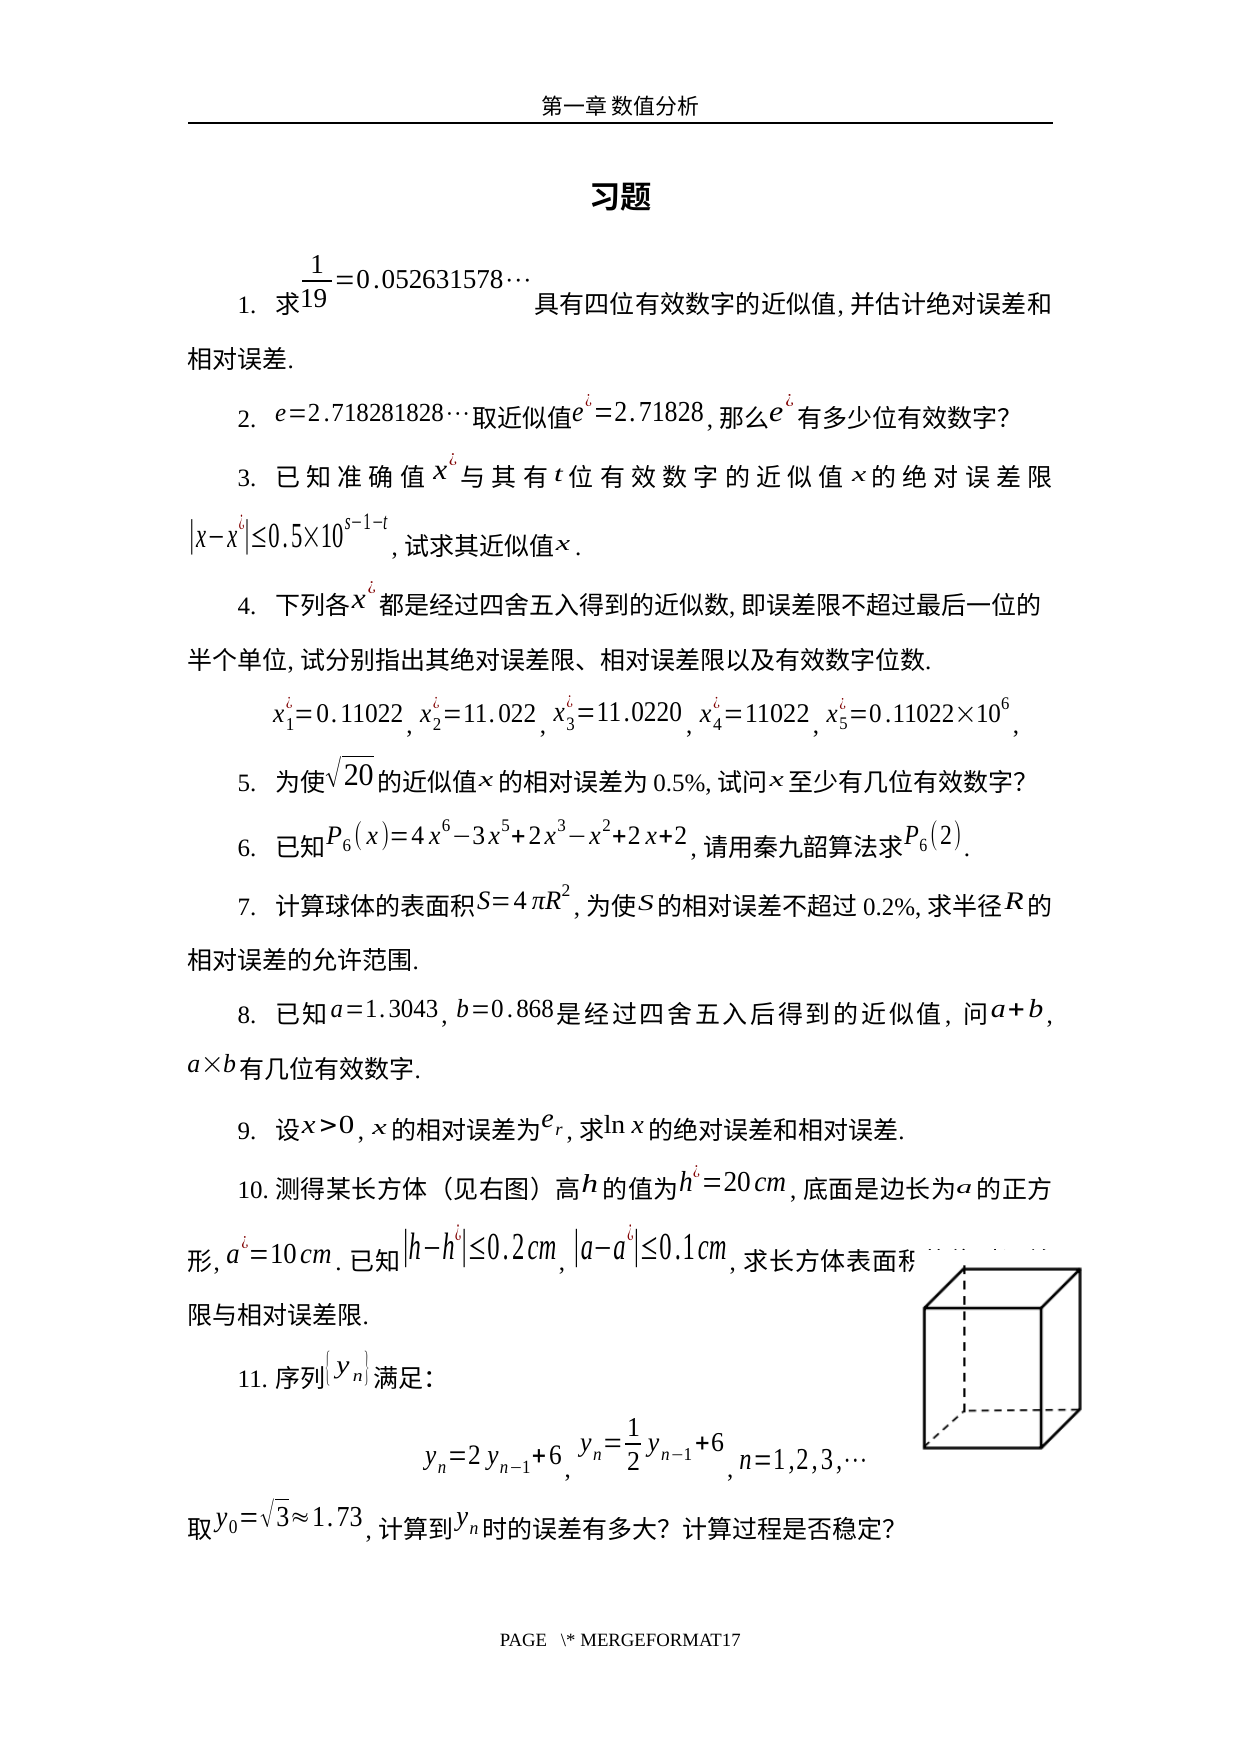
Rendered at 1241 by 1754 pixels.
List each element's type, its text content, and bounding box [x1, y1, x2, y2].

list 计算球体的表面积, 为使的相对误差不超过0.2%, 求半径的相对误差的允许范围. [187, 881, 1053, 977]
list 已知, 是经过四舍五入后得到的近似值, 问, 有几位有效数字. [187, 995, 1053, 1086]
list 为使的近似值的相对误差为0.5%, 试问至少有几位有效数字？ [187, 754, 1053, 798]
list 设, 的相对误差为, 求的绝对误差和相对误差. [187, 1104, 1053, 1147]
list 序列满足： [187, 1350, 914, 1394]
subtitle 习题 [187, 162, 1053, 227]
list 下列各都是经过四舍五入得到的近似数, 即误差限不超过最后一位的半个单位, 试分别指出其绝对误差限、相对误差限以及有效数字位数. [187, 581, 1053, 676]
list 取近似值, 那么有多少位有效数字？ [187, 394, 1053, 435]
text , , [187, 1413, 1053, 1482]
list 求具有四位有效数字的近似值, 并估计绝对误差和相对误差. [187, 249, 1053, 376]
picture [914, 1250, 1096, 1464]
text , , , , , [187, 694, 1053, 739]
list 已知准确值与其有位有效数字的近似值的绝对误差限, 试求其近似值. [187, 453, 1053, 563]
text 取, 计算到时的误差有多大？计算过程是否稳定？ [187, 1497, 1053, 1545]
list 已知, 请用秦九韶算法求. [187, 817, 1053, 863]
list 测得某长方体（见右图）高的值为, 底面是边长为的正方形, . 已知, , 求长方体表面积的绝对误差限与相对误差限. [187, 1165, 1053, 1332]
